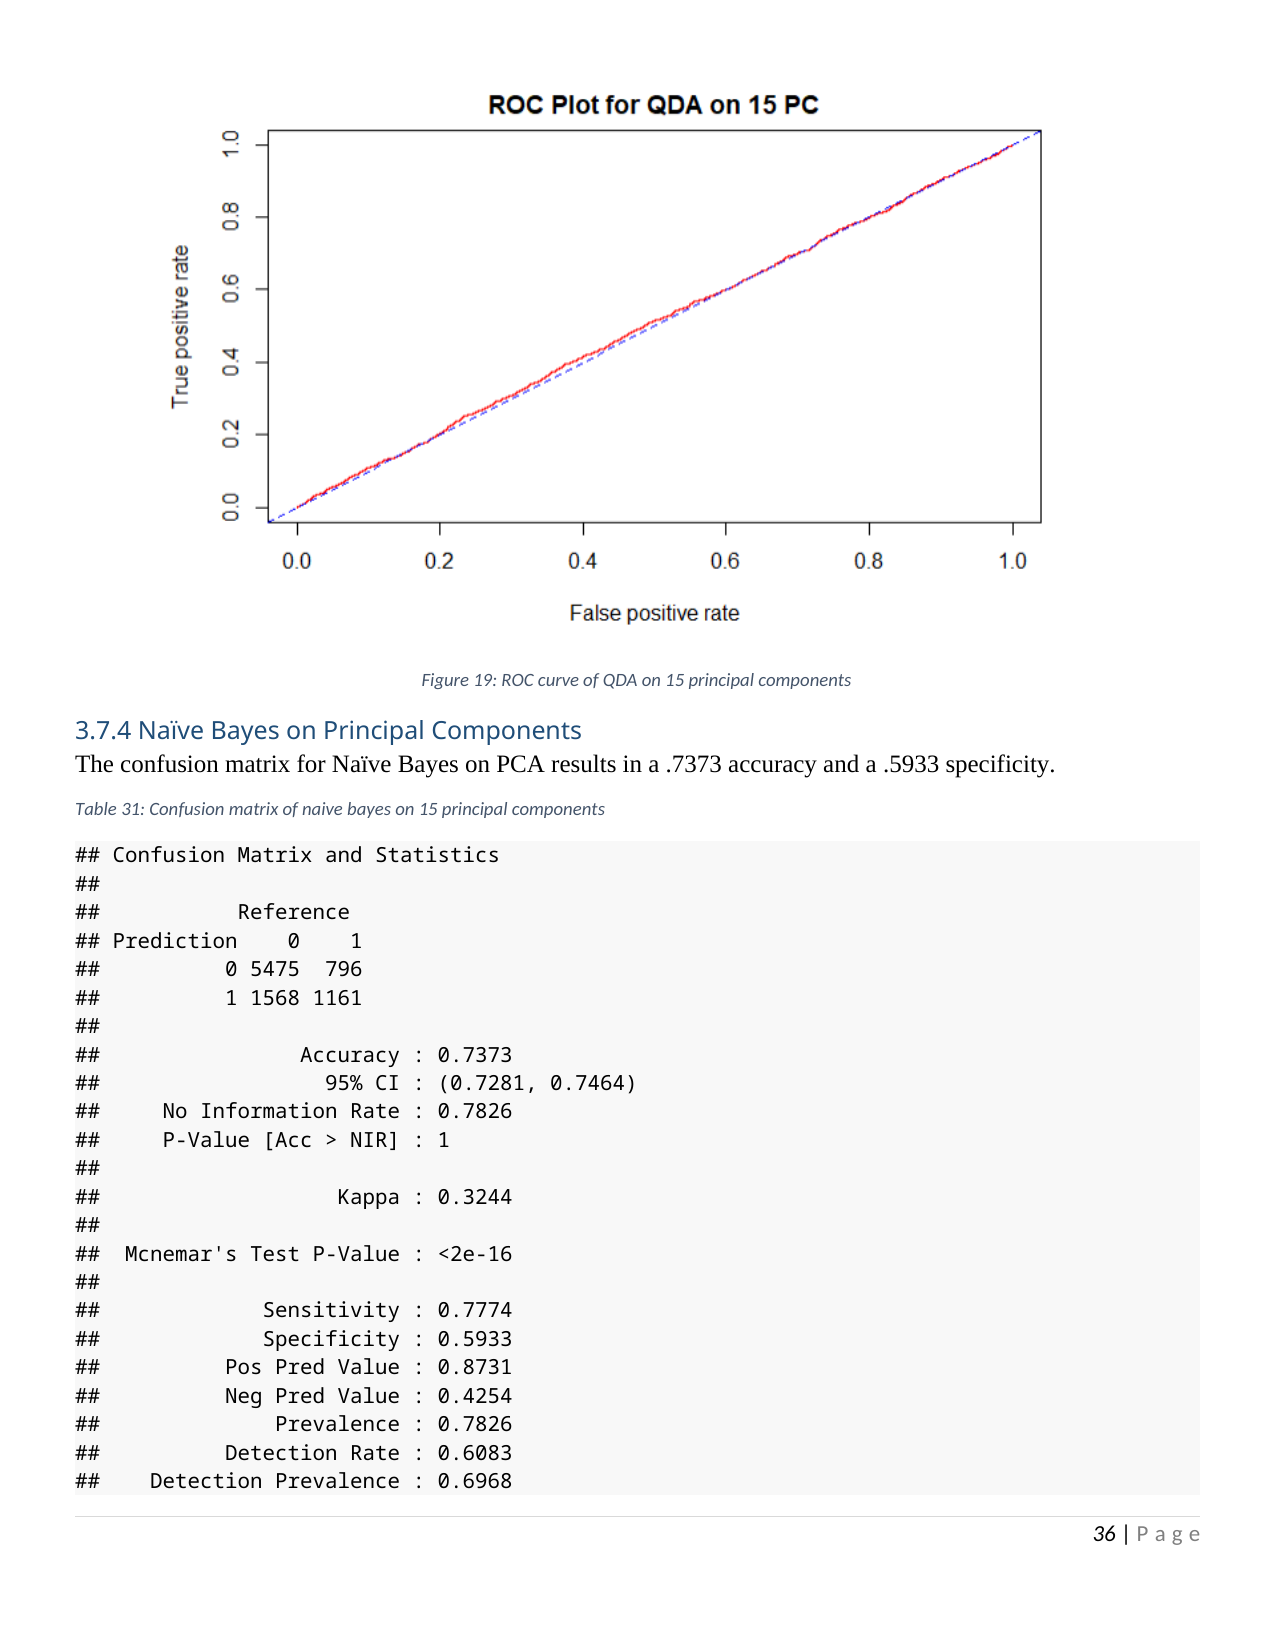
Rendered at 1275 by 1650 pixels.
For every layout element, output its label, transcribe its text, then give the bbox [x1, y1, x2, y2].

subtitle 3.7.4 Naïve Bayes on Principal Components [75, 712, 1200, 746]
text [75, 841, 1200, 1495]
picture [161, 75, 1114, 650]
text Figure 19: ROC curve of QDA on 15 principal components [75, 669, 1200, 692]
text Table 31: Confusion matrix of naive bayes on 15 principal components [75, 797, 1200, 820]
text The confusion matrix for Naïve Bayes on PCA results in a .7373 accuracy and a .5933 specificity. [75, 749, 1200, 778]
